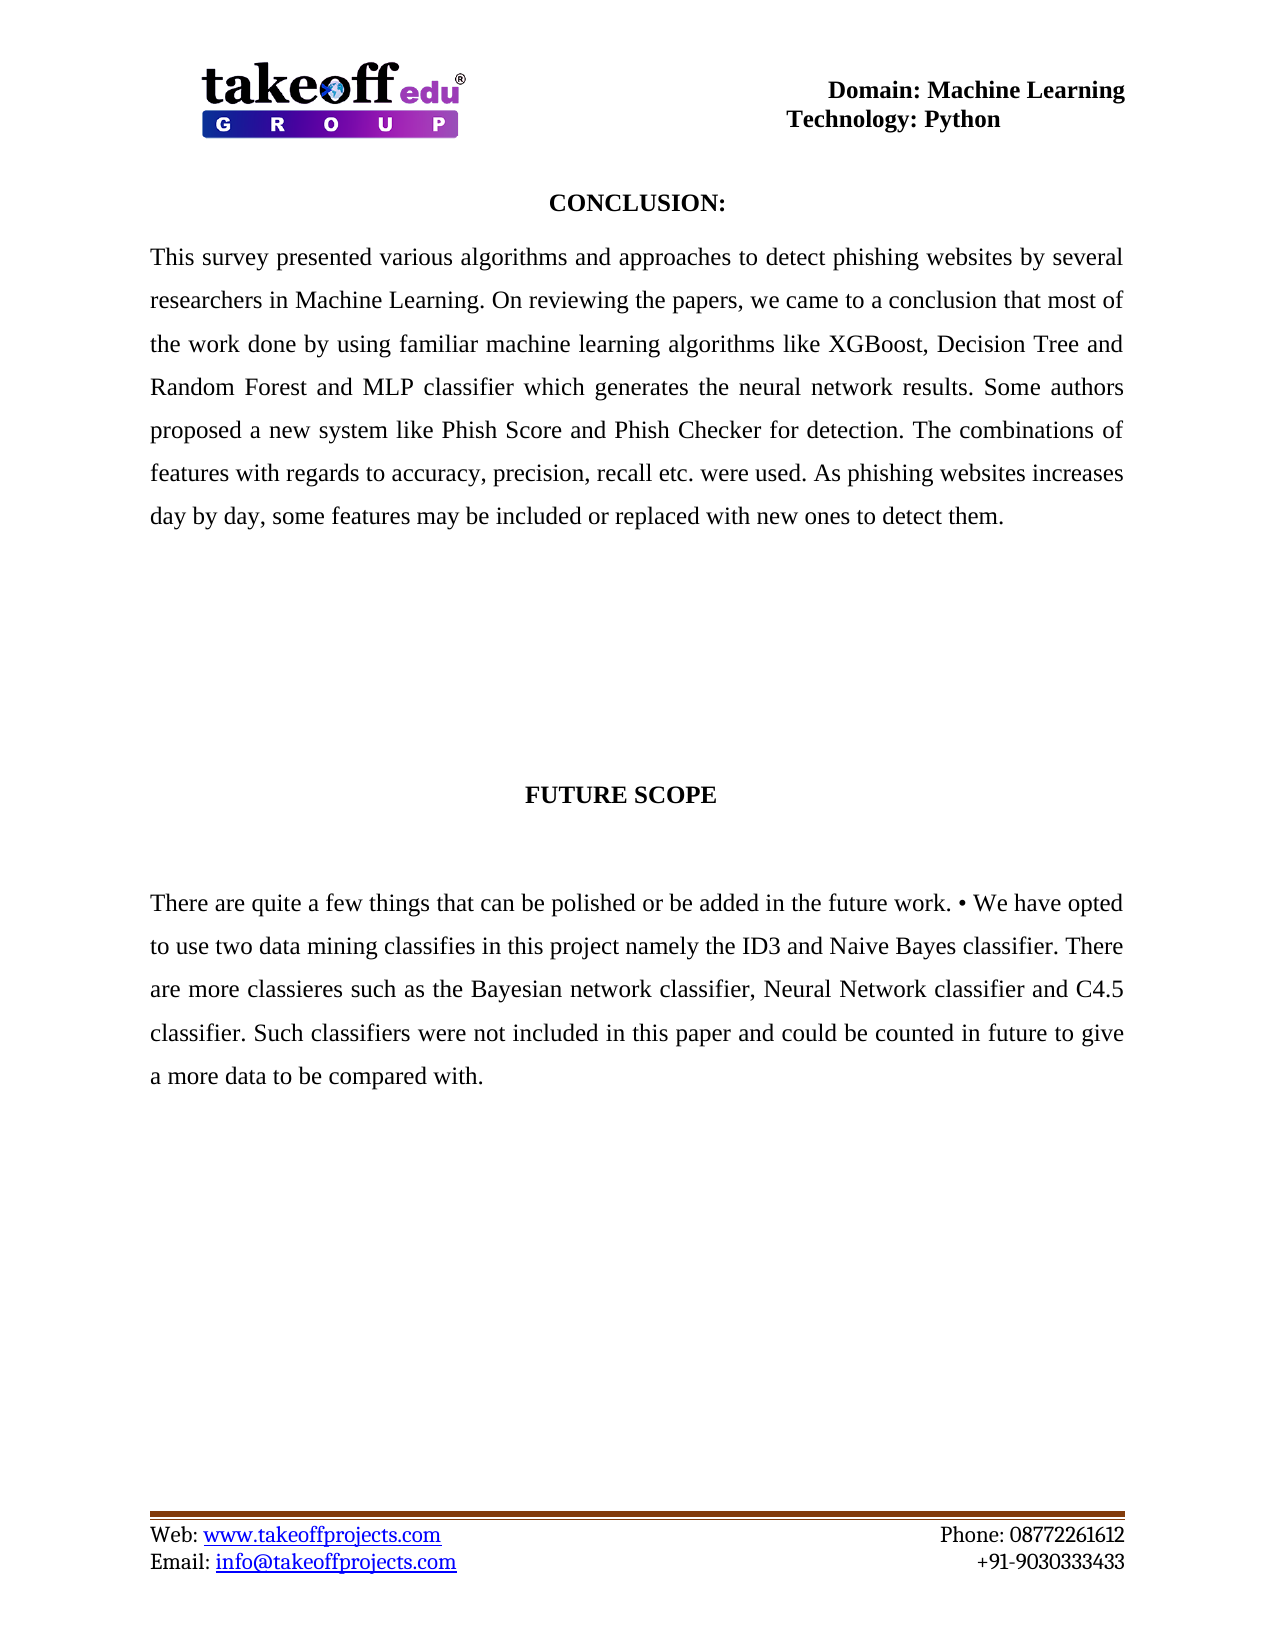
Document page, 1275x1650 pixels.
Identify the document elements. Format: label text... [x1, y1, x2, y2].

text This survey presented various algorithms and approaches to detect phishing websites by several researchers in Machine Learning. On reviewing the papers, we came to a conclusion that most of the work done by using familiar machine learning algorithms like XGBoost, Decision Tree and Random Forest and MLP classifier which generates the neural network results. Some authors proposed a new system like Phish Score and Phish Checker for detection. The combinations of features with regards to accuracy, precision, recall etc. were used. As phishing websites increases day by day, some features may be included or replaced with new ones to detect them. [150, 242, 1125, 530]
text FUTURE SCOPE [525, 781, 1125, 809]
picture [198, 57, 469, 149]
text There are quite a few things that can be polished or be added in the future work. • We have opted to use two data mining classifies in this project namely the ID3 and Naive Bayes classifier. There are more classieres such as the Bayesian network classifier, Neural Network classifier and C4.5 classifier. Such classifiers were not included in this paper and could be counted in future to give a more data to be compared with. [150, 888, 1125, 1089]
text CONCLUSION: [150, 188, 1125, 217]
